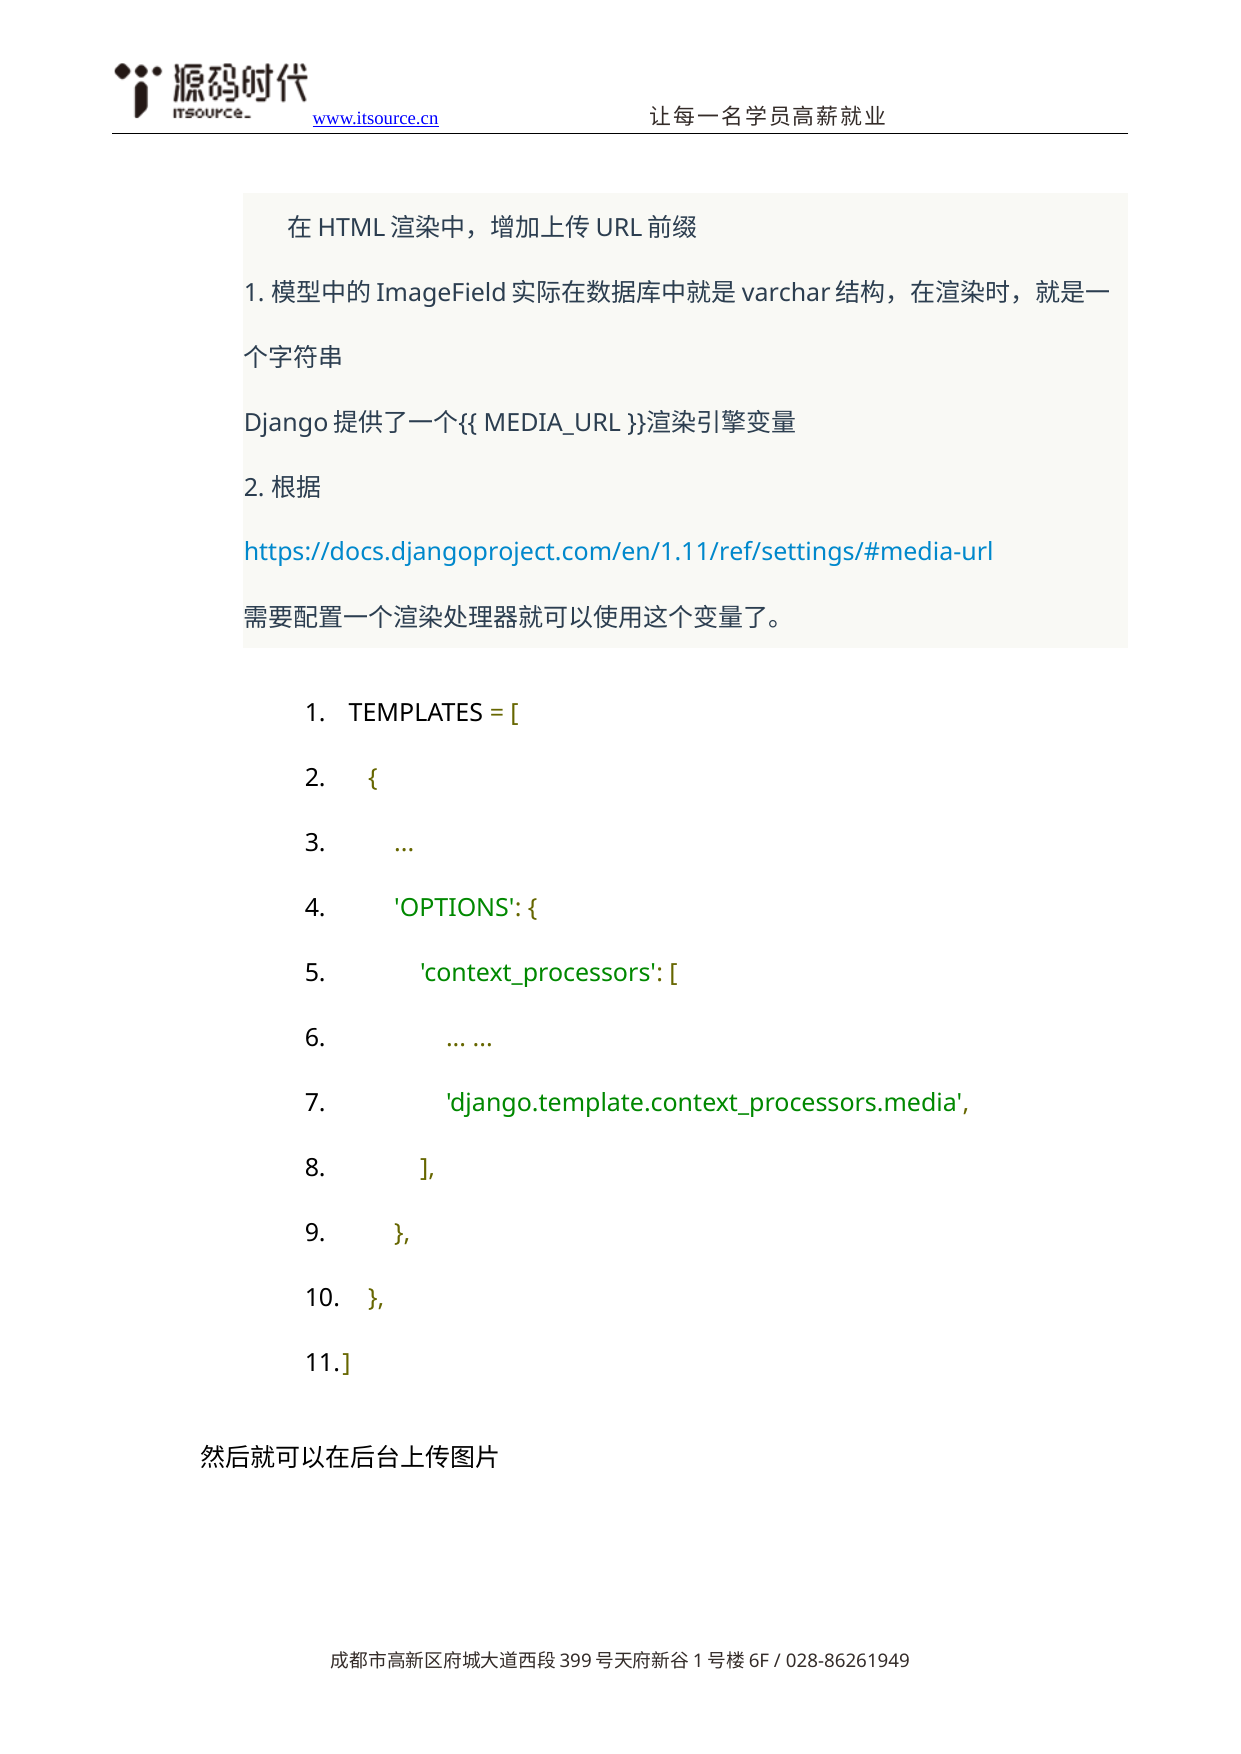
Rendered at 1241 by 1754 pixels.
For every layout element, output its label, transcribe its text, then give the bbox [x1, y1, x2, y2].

list 然后就可以在后台上传图片 [156, 1423, 1128, 1488]
list }, [304, 1199, 1128, 1264]
list 'django.template.context_processors.media', [304, 1069, 1128, 1134]
list 'OPTIONS': { [304, 874, 1128, 939]
list { [304, 744, 1128, 809]
list ... ... [304, 1004, 1128, 1069]
list ... [304, 809, 1128, 874]
list 'context_processors': [ [304, 939, 1128, 1004]
picture [112, 59, 313, 125]
list ], [304, 1134, 1128, 1199]
list ] [304, 1329, 1128, 1394]
text 在HTML渲染中，增加上传URL前缀 1. 模型中的ImageField实际在数据库中就是varchar结构，在渲染时，就是一个字符串 Django提供了一个{{ MEDIA_URL }}渲染引擎变量 2. 根据 https://docs.djangoproject.com/en/1.11/ref/settings/#media-url 需要配置一个渲染处理器就可以使用这个变量了。 [243, 193, 1128, 648]
list TEMPLATES = [ [304, 679, 1128, 744]
list }, [304, 1264, 1128, 1329]
